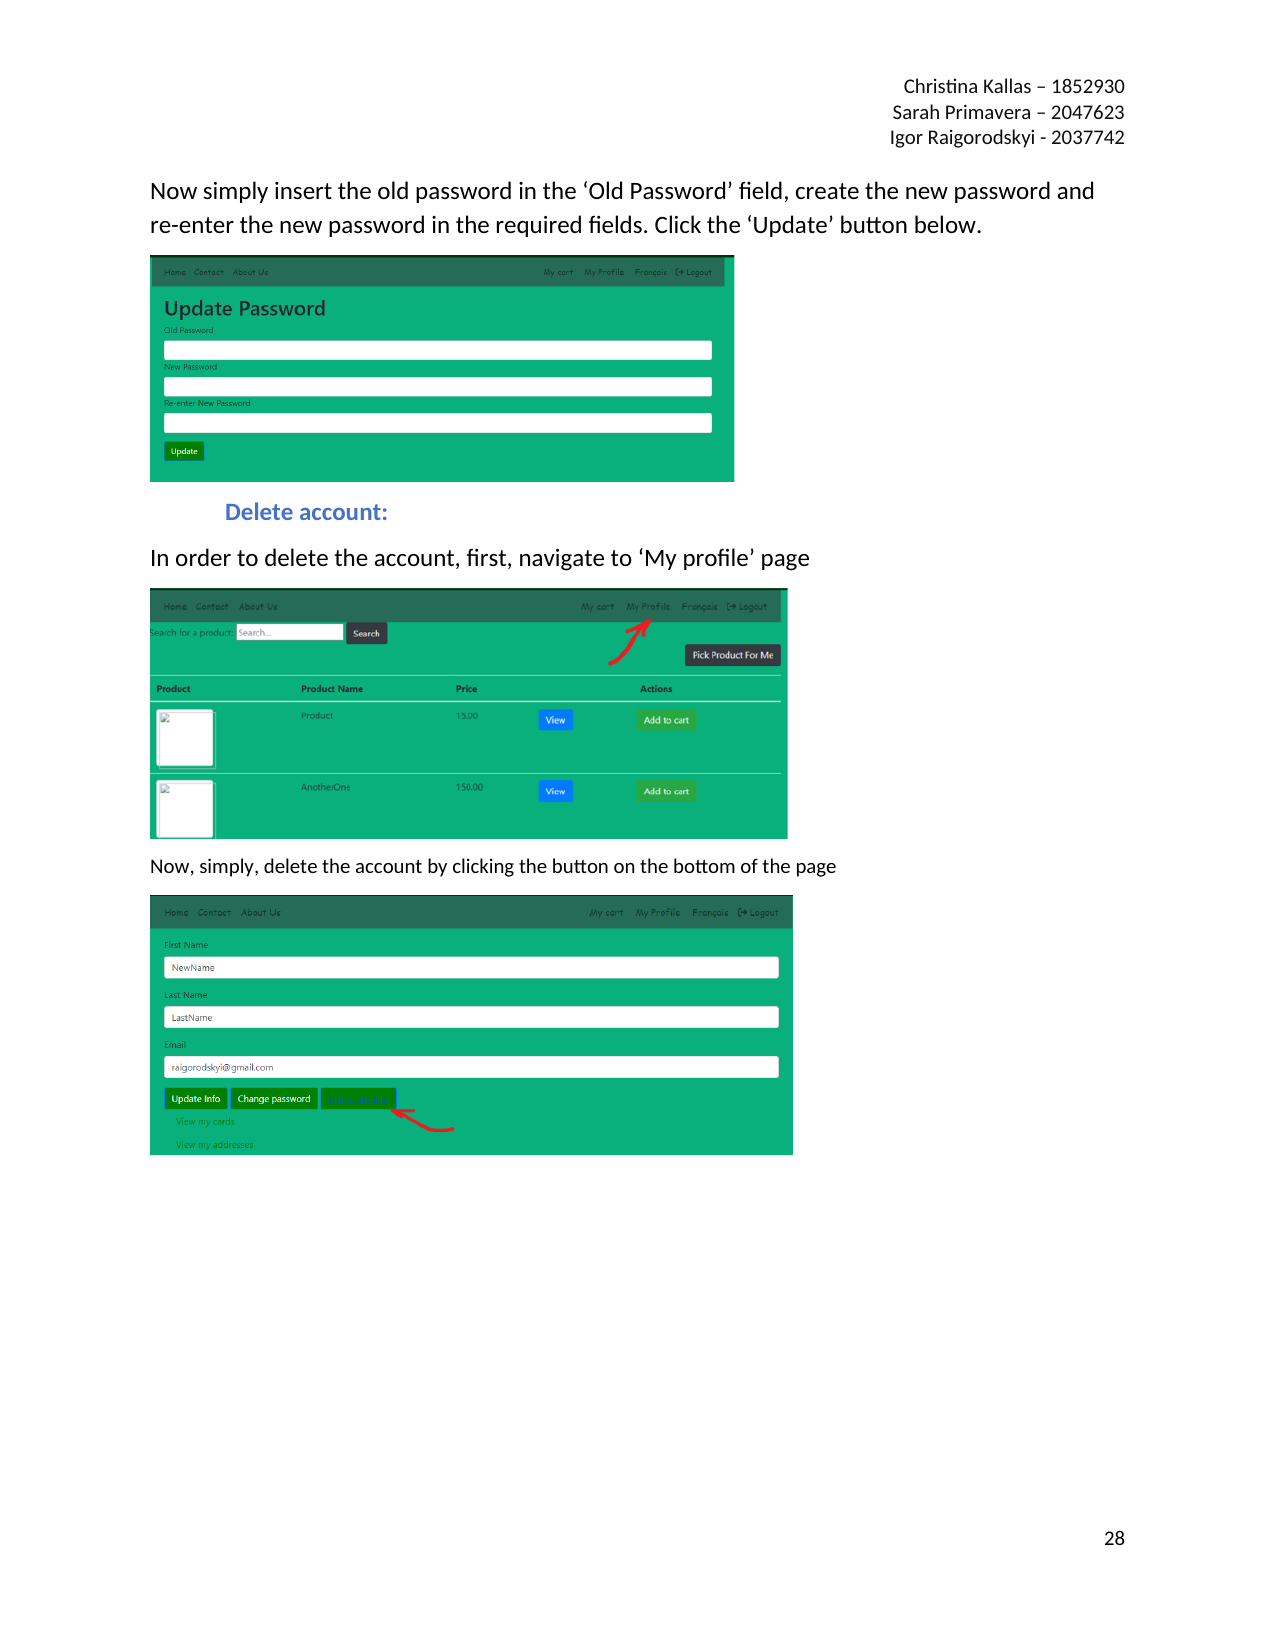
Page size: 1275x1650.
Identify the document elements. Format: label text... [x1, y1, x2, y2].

text In order to delete the account, first, navigate to ‘My profile’ page [150, 542, 1125, 573]
picture [150, 894, 793, 1155]
picture [150, 255, 735, 482]
text Now, simply, delete the account by clicking the button on the bottom of the page [150, 854, 1125, 879]
picture [150, 588, 788, 839]
text Delete account: [150, 496, 1125, 527]
text Now simply insert the old password in the ‘Old Password’ field, create the new password and re-enter the new password in the required fields. Click the ‘Update’ button below. [150, 175, 1125, 239]
